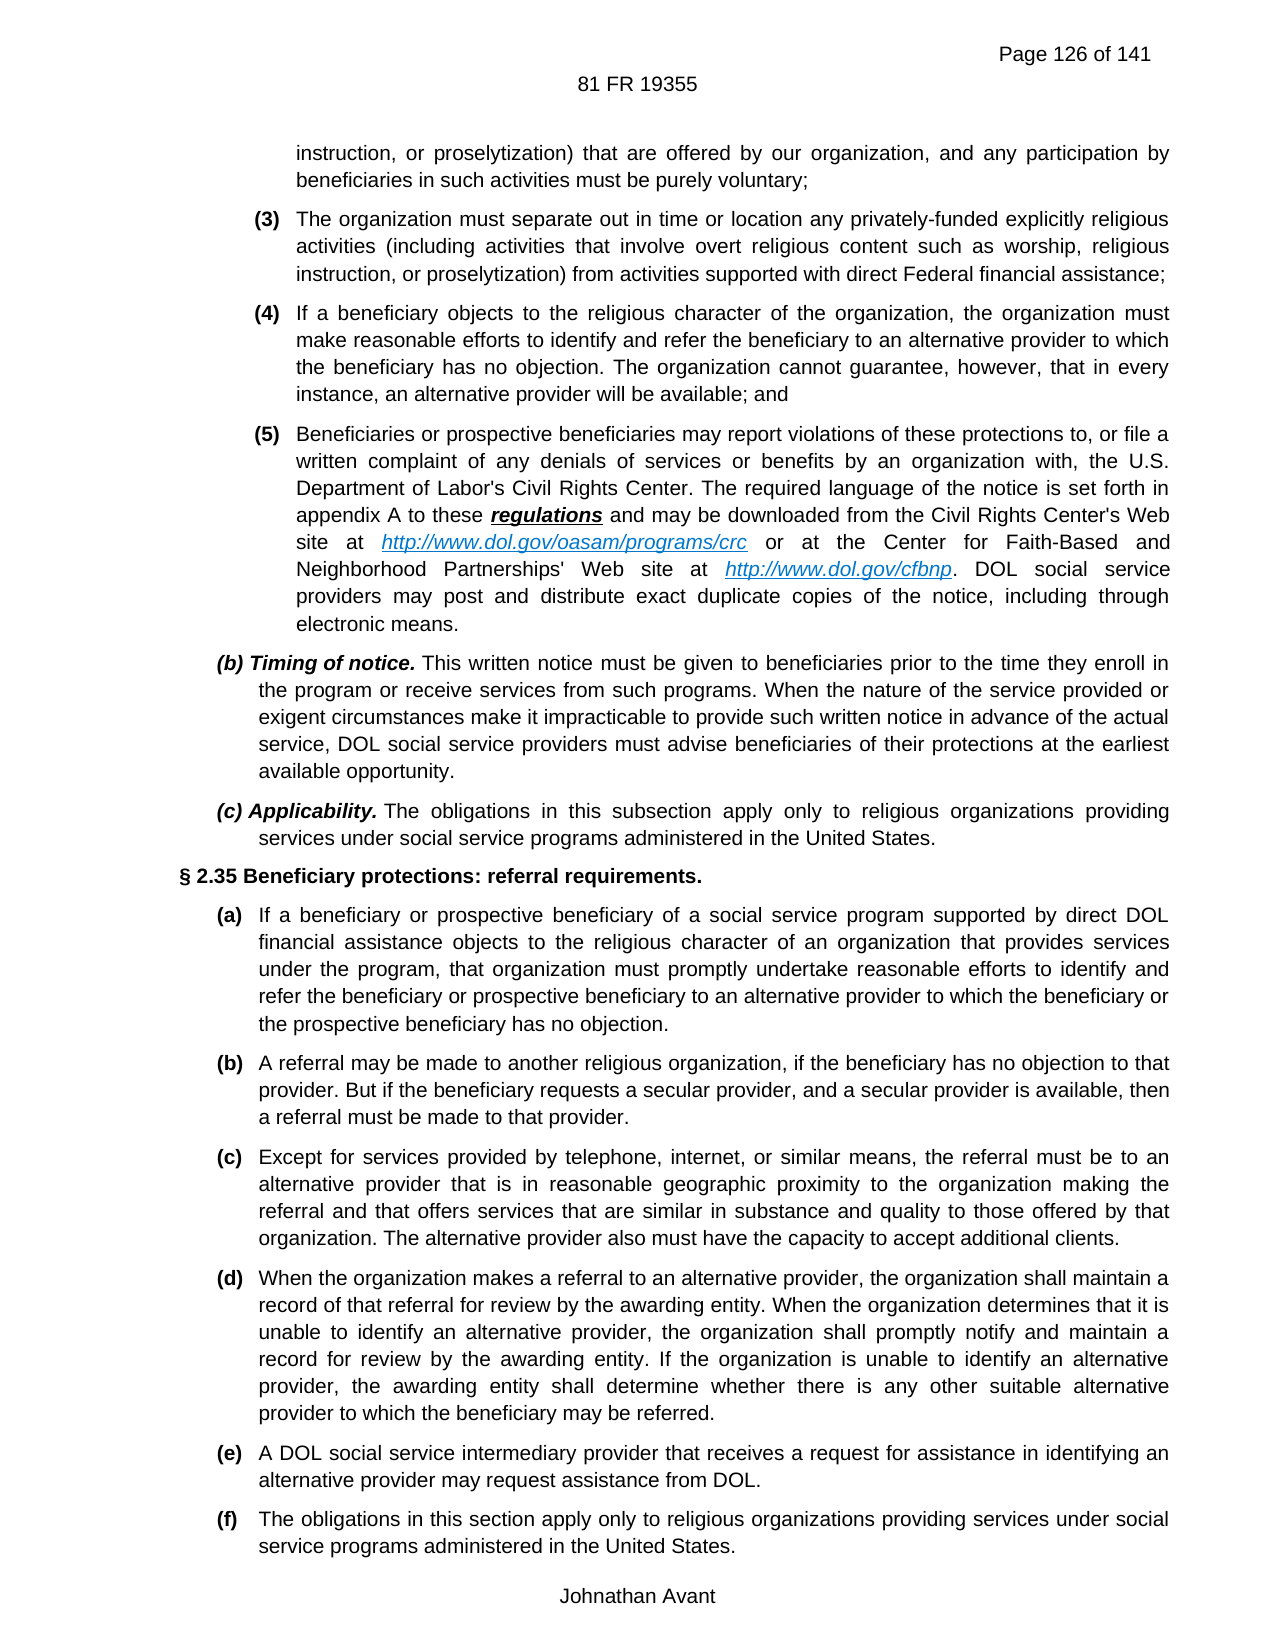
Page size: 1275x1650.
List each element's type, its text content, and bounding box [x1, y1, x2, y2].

list If a beneficiary objects to the religious character of the organization, the organization must make reasonable efforts to identify and refer the beneficiary to an alternative provider to which the beneficiary has no objection. The organization cannot guarantee, however, that in every instance, an alternative provider will be available; and [254, 298, 1171, 406]
list This written notice must be given to beneficiaries prior to the time they enroll in the program or receive services from such programs. When the nature of the service provided or exigent circumstances make it impracticable to provide such written notice in advance of the actual service, DOL social service providers must advise beneficiaries of their protections at the earliest available opportunity. [217, 648, 1171, 783]
list The obligations in this subsection apply only to religious organizations providing services under social service programs administered in the United States. [217, 796, 1171, 850]
list Beneficiaries or prospective beneficiaries may report violations of these protections to, or file a written complaint of any denials of services or benefits by an organization with, the U.S. Department of Labor's Civil Rights Center. The required language of the notice is set forth in appendix A to these regulations and may be downloaded from the Civil Rights Center's Web site at http://www.dol.gov/oasam/programs/crc or at the Center for Faith-Based and Neighborhood Partnerships' Web site at http://www.dol.gov/cfbnp. DOL social service providers may post and distribute exact duplicate copies of the notice, including through electronic means. [254, 419, 1171, 635]
list Except for services provided by telephone, internet, or similar means, the referral must be to an alternative provider that is in reasonable geographic proximity to the organization making the referral and that offers services that are similar in substance and quality to those offered by that organization. The alternative provider also must have the capacity to accept additional clients. [217, 1142, 1171, 1250]
list The obligations in this section apply only to religious organizations providing services under social service programs administered in the United States. [217, 1504, 1171, 1558]
list If a beneficiary or prospective beneficiary of a social service program supported by direct DOL financial assistance objects to the religious character of an organization that provides services under the program, that organization must promptly undertake reasonable efforts to identify and refer the beneficiary or prospective beneficiary to an alternative provider to which the beneficiary or the prospective beneficiary has no objection. [217, 900, 1171, 1035]
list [254, 137, 1171, 192]
list The organization must separate out in time or location any privately-funded explicitly religious activities (including activities that involve overt religious content such as worship, religious instruction, or proselytization) from activities supported with direct Federal financial assistance; [254, 204, 1171, 285]
list When the organization makes a referral to an alternative provider, the organization shall maintain a record of that referral for review by the awarding entity. When the organization determines that it is unable to identify an alternative provider, the organization shall promptly notify and maintain a record for review by the awarding entity. If the organization is unable to identify an alternative provider, the awarding entity shall determine whether there is any other suitable alternative provider to which the beneficiary may be referred. [217, 1262, 1171, 1425]
list A DOL social service intermediary provider that receives a request for assistance in identifying an alternative provider may request assistance from DOL. [217, 1437, 1171, 1492]
list : referral requirements. [179, 862, 1171, 887]
list A referral may be made to another religious organization, if the beneficiary has no objection to that provider. But if the beneficiary requests a secular provider, and a secular provider is available, then a referral must be made to that provider. [217, 1048, 1171, 1129]
